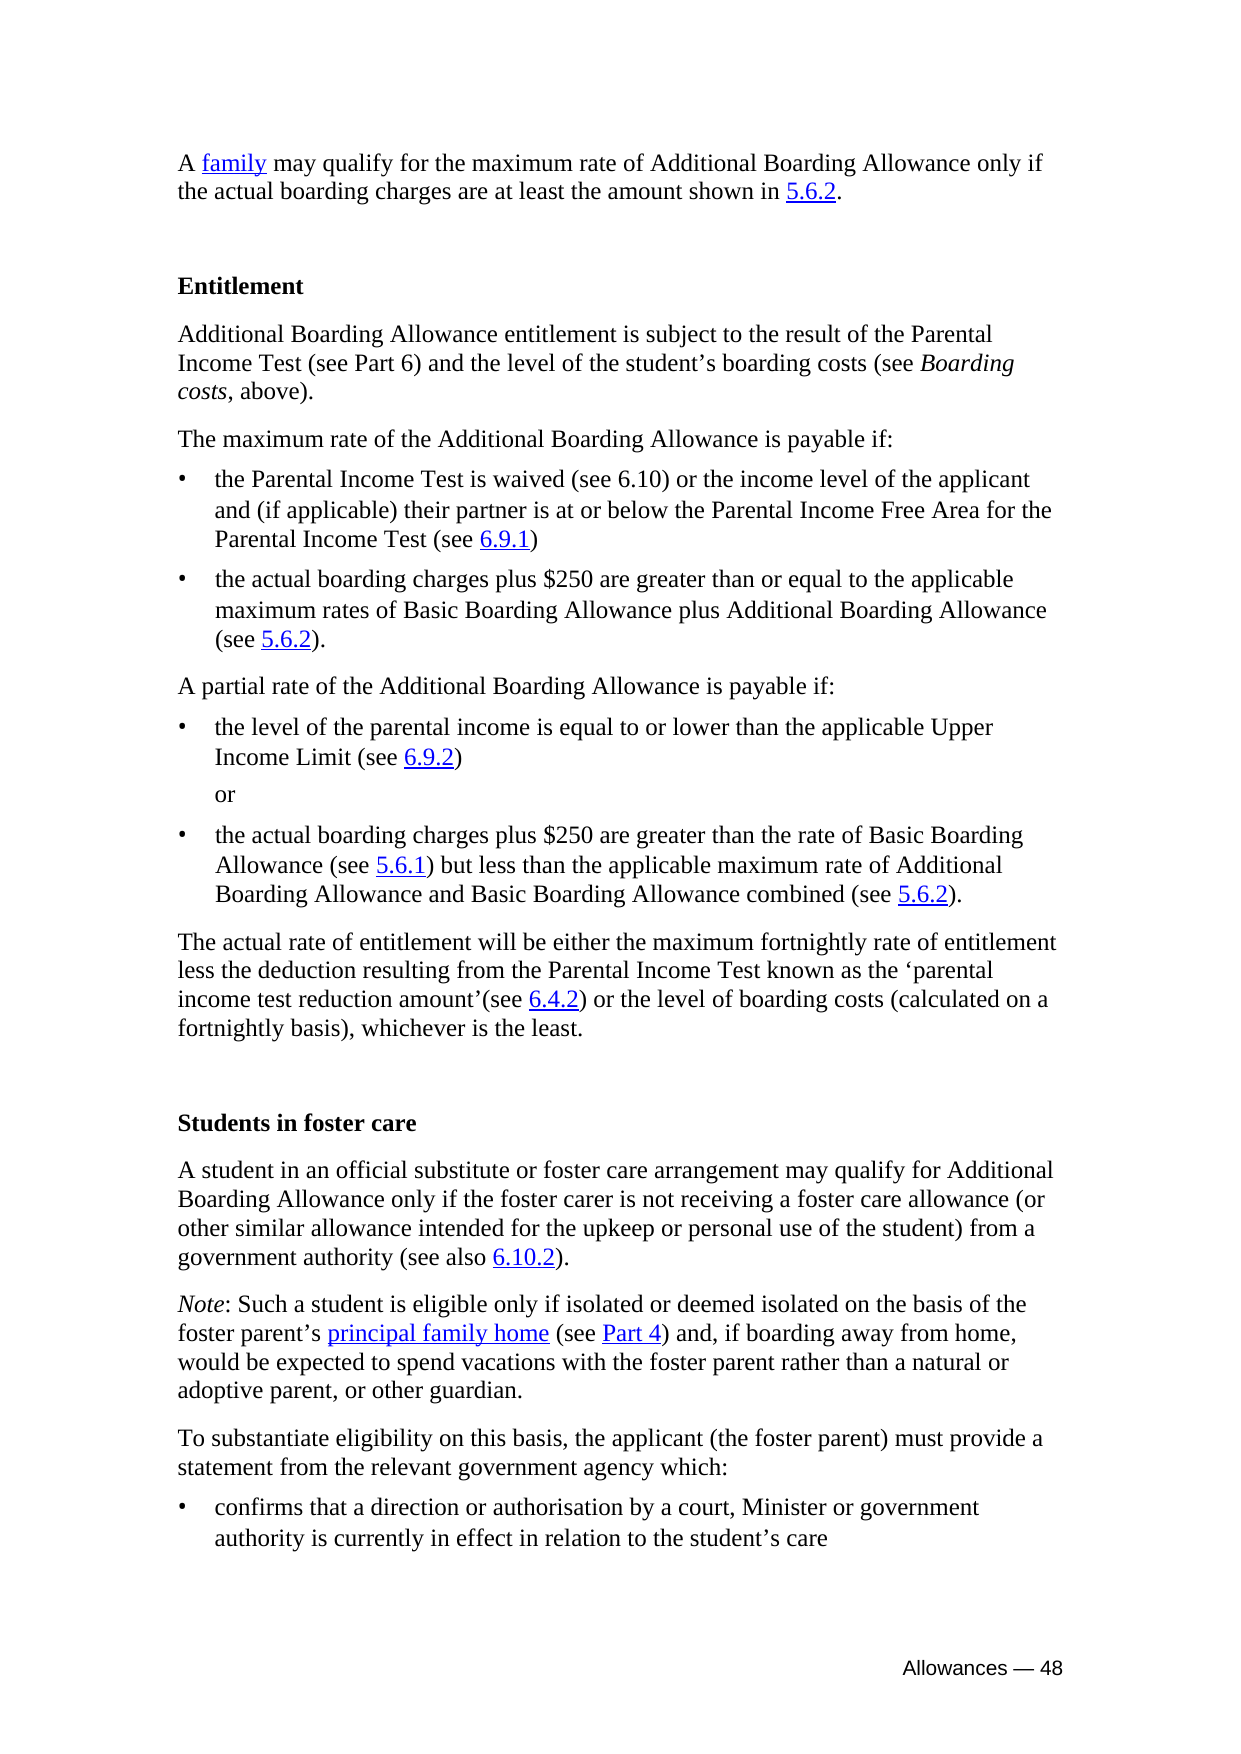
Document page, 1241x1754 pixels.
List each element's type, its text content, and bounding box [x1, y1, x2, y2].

subtitle Students in foster care [177, 1108, 1063, 1137]
text the Parental Income Test is waived (see 6.10) or the income level of the applicant and (if applicable) their partner is at or below the Parental Income Free Area for the Parental Income Test (see 6.9.1) [177, 461, 1063, 553]
text Note: Such a student is eligible only if isolated or deemed isolated on the basis of the foster parent’s principal family home (see Part 4) and, if boarding away from home, would be expected to spend vacations with the foster parent rather than a natural or adoptive parent, or other guardian. [177, 1289, 1063, 1404]
text the level of the parental income is equal to or lower than the applicable Upper Income Limit (see 6.9.2) [177, 708, 1063, 771]
text To substantiate eligibility on this basis, the applicant (the foster parent) must provide a statement from the relevant government agency which: [177, 1423, 1063, 1481]
text A student in an official substitute or foster care arrangement may qualify for Additional Boarding Allowance only if the foster carer is not receiving a foster care allowance (or other similar allowance intended for the upkeep or personal use of the student) from a government authority (see also 6.10.2). [177, 1156, 1063, 1271]
text A family may qualify for the maximum rate of Additional Boarding Allowance only if the actual boarding charges are at least the amount shown in 5.6.2. [177, 148, 1063, 205]
text confirms that a direction or authorisation by a court, Minister or government authority is currently in effect in relation to the student’s care [177, 1489, 1063, 1552]
text The actual rate of entitlement will be either the maximum fortnightly rate of entitlement less the deduction resulting from the Parental Income Test known as the ‘parental income test reduction amount’(see 6.4.2) or the level of boarding costs (calculated on a fortnightly basis), whichever is the least. [177, 927, 1063, 1042]
subtitle Entitlement [177, 271, 1063, 300]
text the actual boarding charges plus $250 are greater than or equal to the applicable maximum rates of Basic Boarding Allowance plus Additional Boarding Allowance (see 5.6.2). [177, 561, 1063, 652]
text Additional Boarding Allowance entitlement is subject to the result of the Parental Income Test (see Part 6) and the level of the student’s boarding costs (see Boarding costs, above). [177, 319, 1063, 405]
text The maximum rate of the Additional Boarding Allowance is payable if: [177, 424, 1063, 453]
text A partial rate of the Additional Boarding Allowance is payable if: [177, 671, 1063, 700]
text the actual boarding charges plus $250 are greater than the rate of Basic Boarding Allowance (see 5.6.1) but less than the applicable maximum rate of Additional Boarding Allowance and Basic Boarding Allowance combined (see 5.6.2). [177, 817, 1063, 908]
text or [214, 779, 1063, 808]
